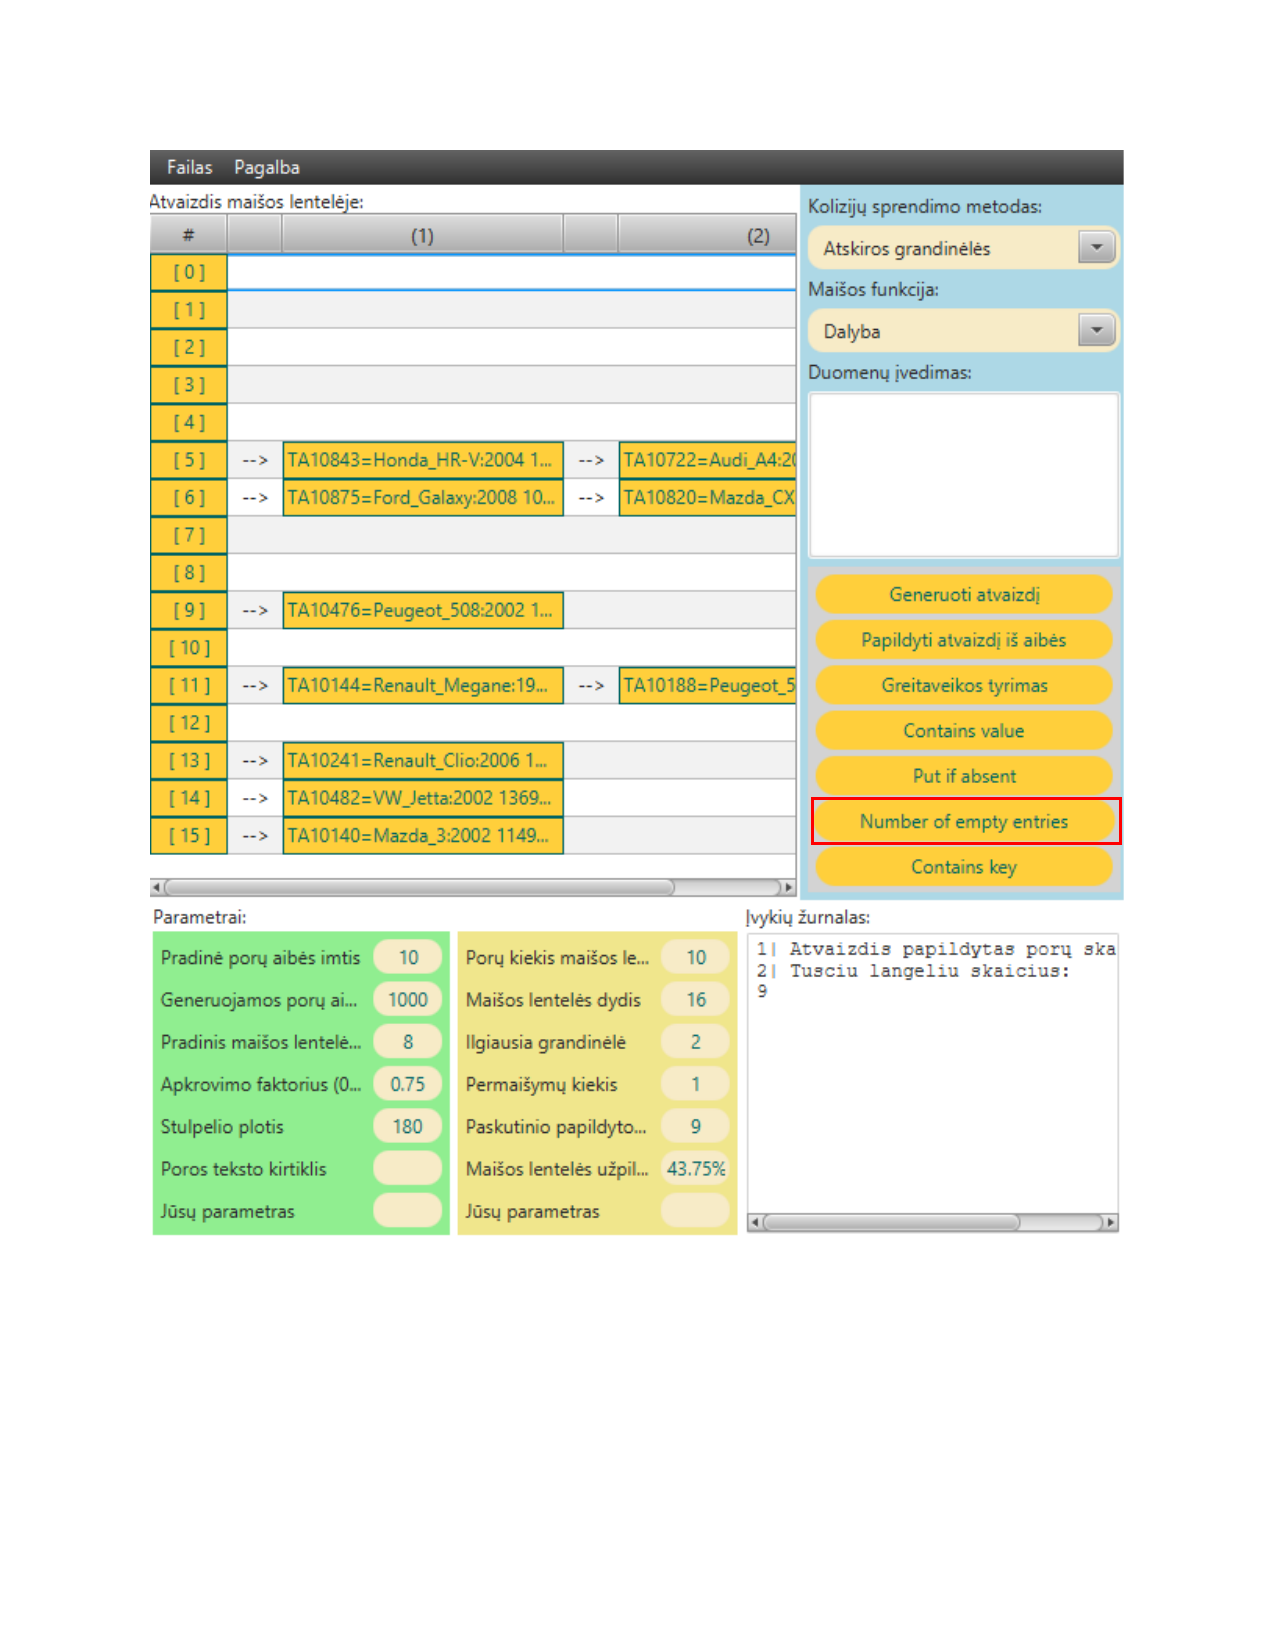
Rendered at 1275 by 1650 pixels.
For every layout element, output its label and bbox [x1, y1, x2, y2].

picture [150, 150, 1124, 1240]
